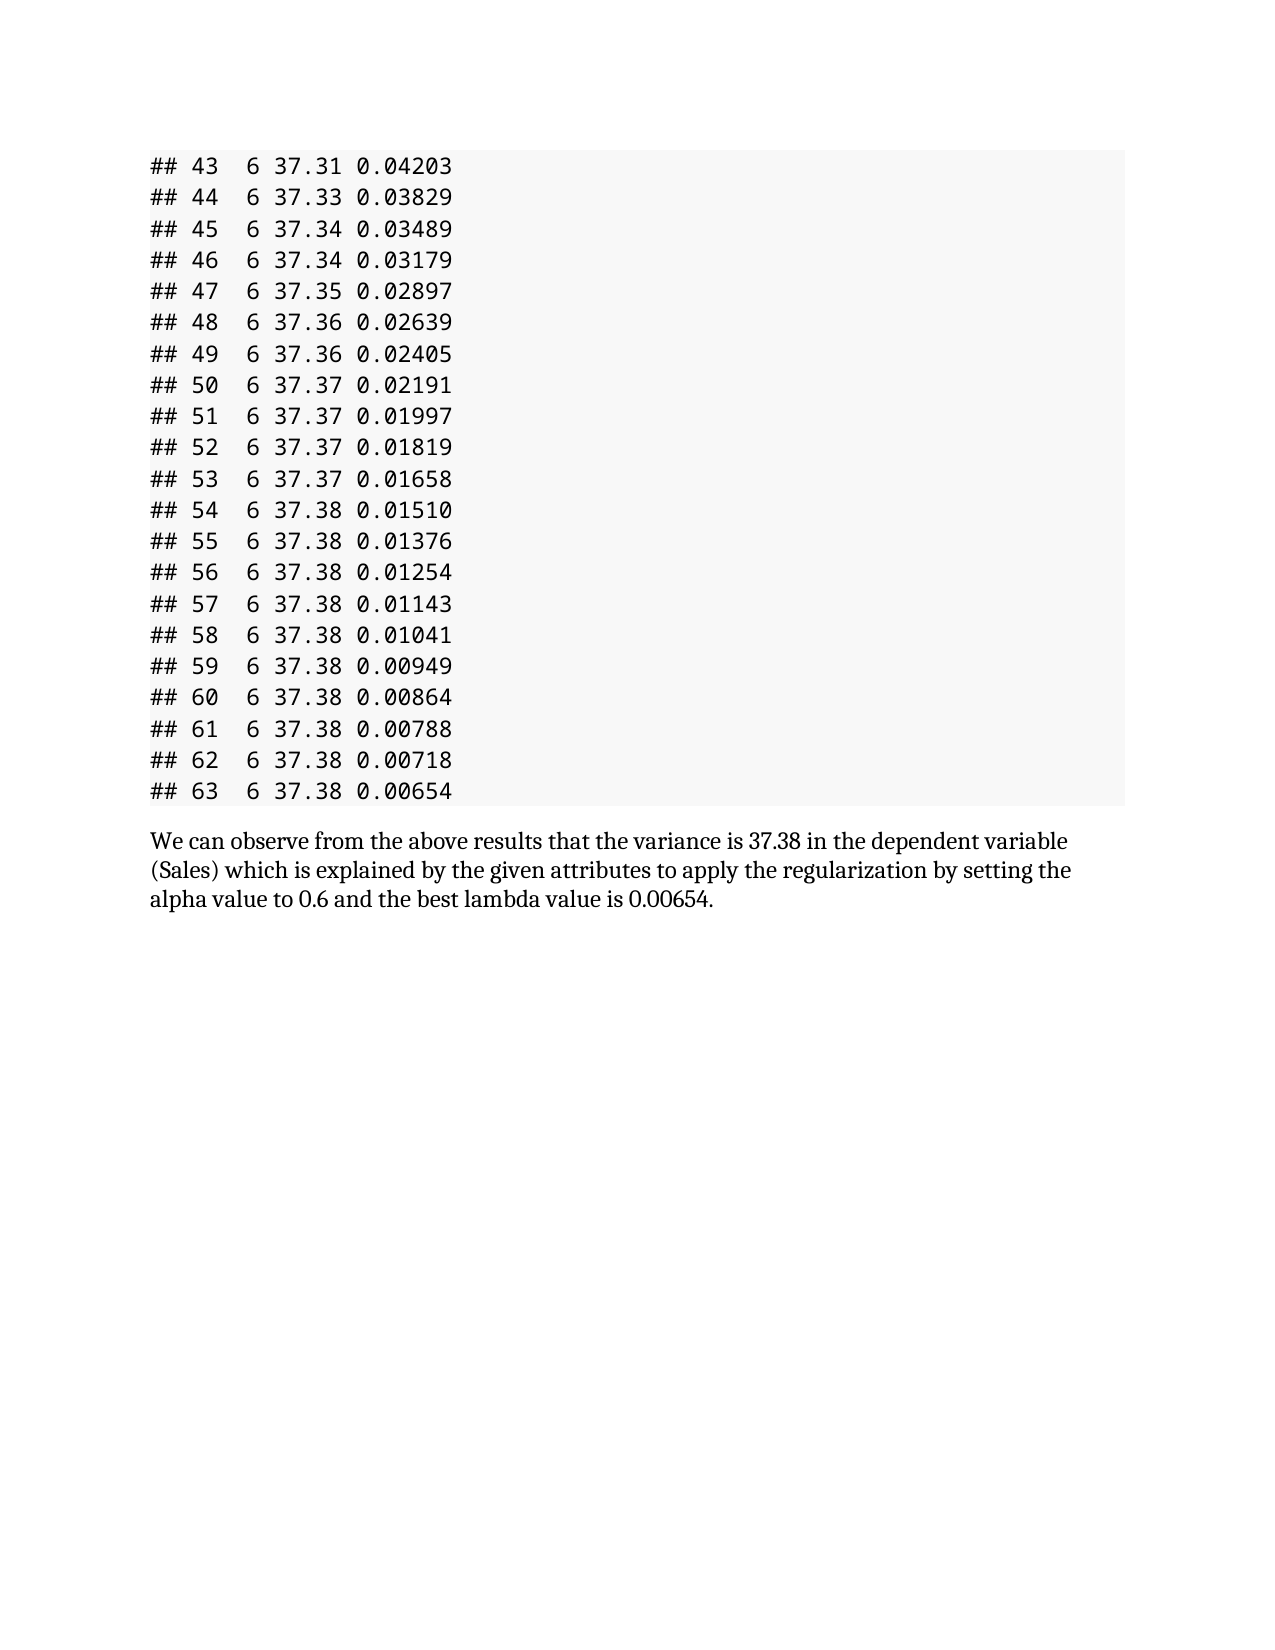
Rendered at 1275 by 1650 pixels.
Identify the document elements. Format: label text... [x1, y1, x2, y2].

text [150, 150, 1125, 806]
text We can observe from the above results that the variance is 37.38 in the dependent variable (Sales) which is explained by the given attributes to apply the regularization by setting the alpha value to 0.6 and the best lambda value is 0.00654. [150, 827, 1125, 913]
